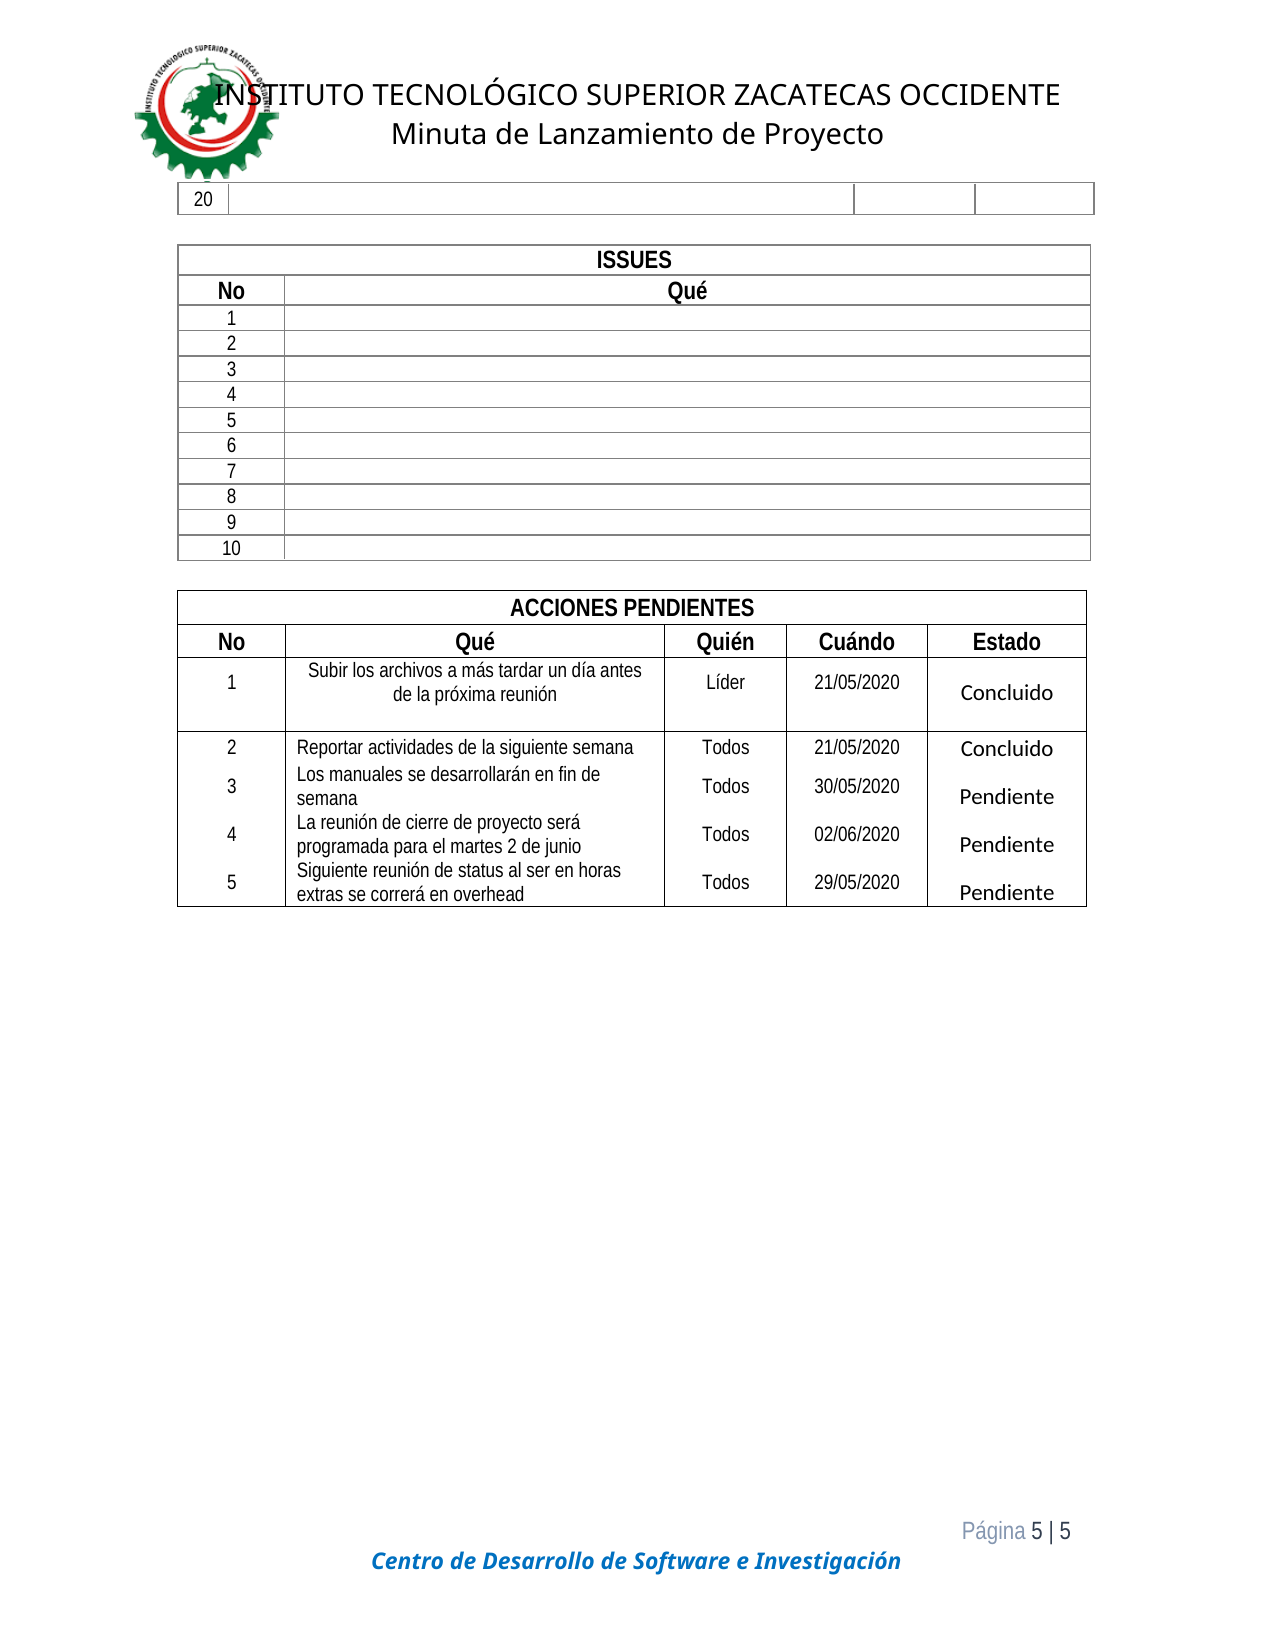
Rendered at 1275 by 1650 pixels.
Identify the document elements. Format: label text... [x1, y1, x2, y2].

table_cell [285, 459, 1090, 483]
table_cell Estado [928, 625, 1086, 657]
table_cell 21/05/2020 [787, 732, 927, 762]
table_cell 5 [178, 858, 285, 906]
table_cell 2 [179, 331, 284, 355]
table_header ISSUES [179, 246, 1090, 274]
table_cell [285, 485, 1090, 508]
table_cell Todos [665, 858, 786, 906]
table_cell 4 [179, 382, 284, 406]
table_cell Pendiente [928, 762, 1086, 810]
table_cell 10 [179, 536, 284, 559]
table_cell Concluido [928, 658, 1086, 731]
table_cell Todos [665, 810, 786, 858]
table_cell Reportar actividades de la siguiente semana [286, 732, 664, 762]
table_cell 4 [178, 810, 285, 858]
table_cell 7 [179, 459, 284, 483]
table_cell 1 [178, 658, 285, 731]
table_cell Líder [665, 658, 786, 731]
table_cell Todos [665, 762, 786, 810]
table_cell Siguiente reunión de status al ser en horas extras se correrá en overhead [286, 858, 664, 906]
table_cell 02/06/2020 [787, 810, 927, 858]
table_cell 8 [179, 485, 284, 508]
table_cell [855, 183, 975, 214]
table_cell 21/05/2020 [787, 658, 927, 731]
table_cell Pendiente [928, 858, 1086, 906]
table_header ACCIONES PENDIENTES [178, 591, 1086, 624]
table_cell Qué [286, 625, 664, 657]
table_cell 2 [178, 732, 285, 762]
table_cell Concluido [928, 732, 1086, 762]
table_cell Pendiente [928, 810, 1086, 858]
table_cell No [179, 276, 284, 304]
table_cell Subir los archivos a más tardar un día antes de la próxima reunión [286, 658, 664, 731]
table_cell No [178, 625, 285, 657]
table_cell Cuándo [787, 625, 927, 657]
table_cell [285, 357, 1090, 381]
table_cell 6 [179, 433, 284, 457]
table_cell Qué [285, 276, 1090, 304]
table_cell [285, 510, 1090, 534]
table_cell 29/05/2020 [787, 858, 927, 906]
table_cell 3 [178, 762, 285, 810]
table_cell [976, 183, 1093, 214]
table_cell [285, 536, 1090, 559]
table_cell Los manuales se desarrollarán en fin de semana [286, 762, 664, 810]
picture [134, 45, 280, 182]
table_cell [285, 382, 1090, 406]
table_cell 20 [179, 183, 228, 214]
table_cell Quién [665, 625, 786, 657]
table_cell [285, 433, 1090, 457]
table_cell [285, 408, 1090, 432]
table_cell Todos [665, 732, 786, 762]
table_cell 9 [179, 510, 284, 534]
table_cell 1 [179, 306, 284, 330]
table_cell La reunión de cierre de proyecto será programada para el martes 2 de junio [286, 810, 664, 858]
table_cell [285, 306, 1090, 330]
table_cell 3 [179, 357, 284, 381]
table_cell 5 [179, 408, 284, 432]
table_cell [229, 183, 854, 214]
table_cell [285, 331, 1090, 355]
table_cell 30/05/2020 [787, 762, 927, 810]
